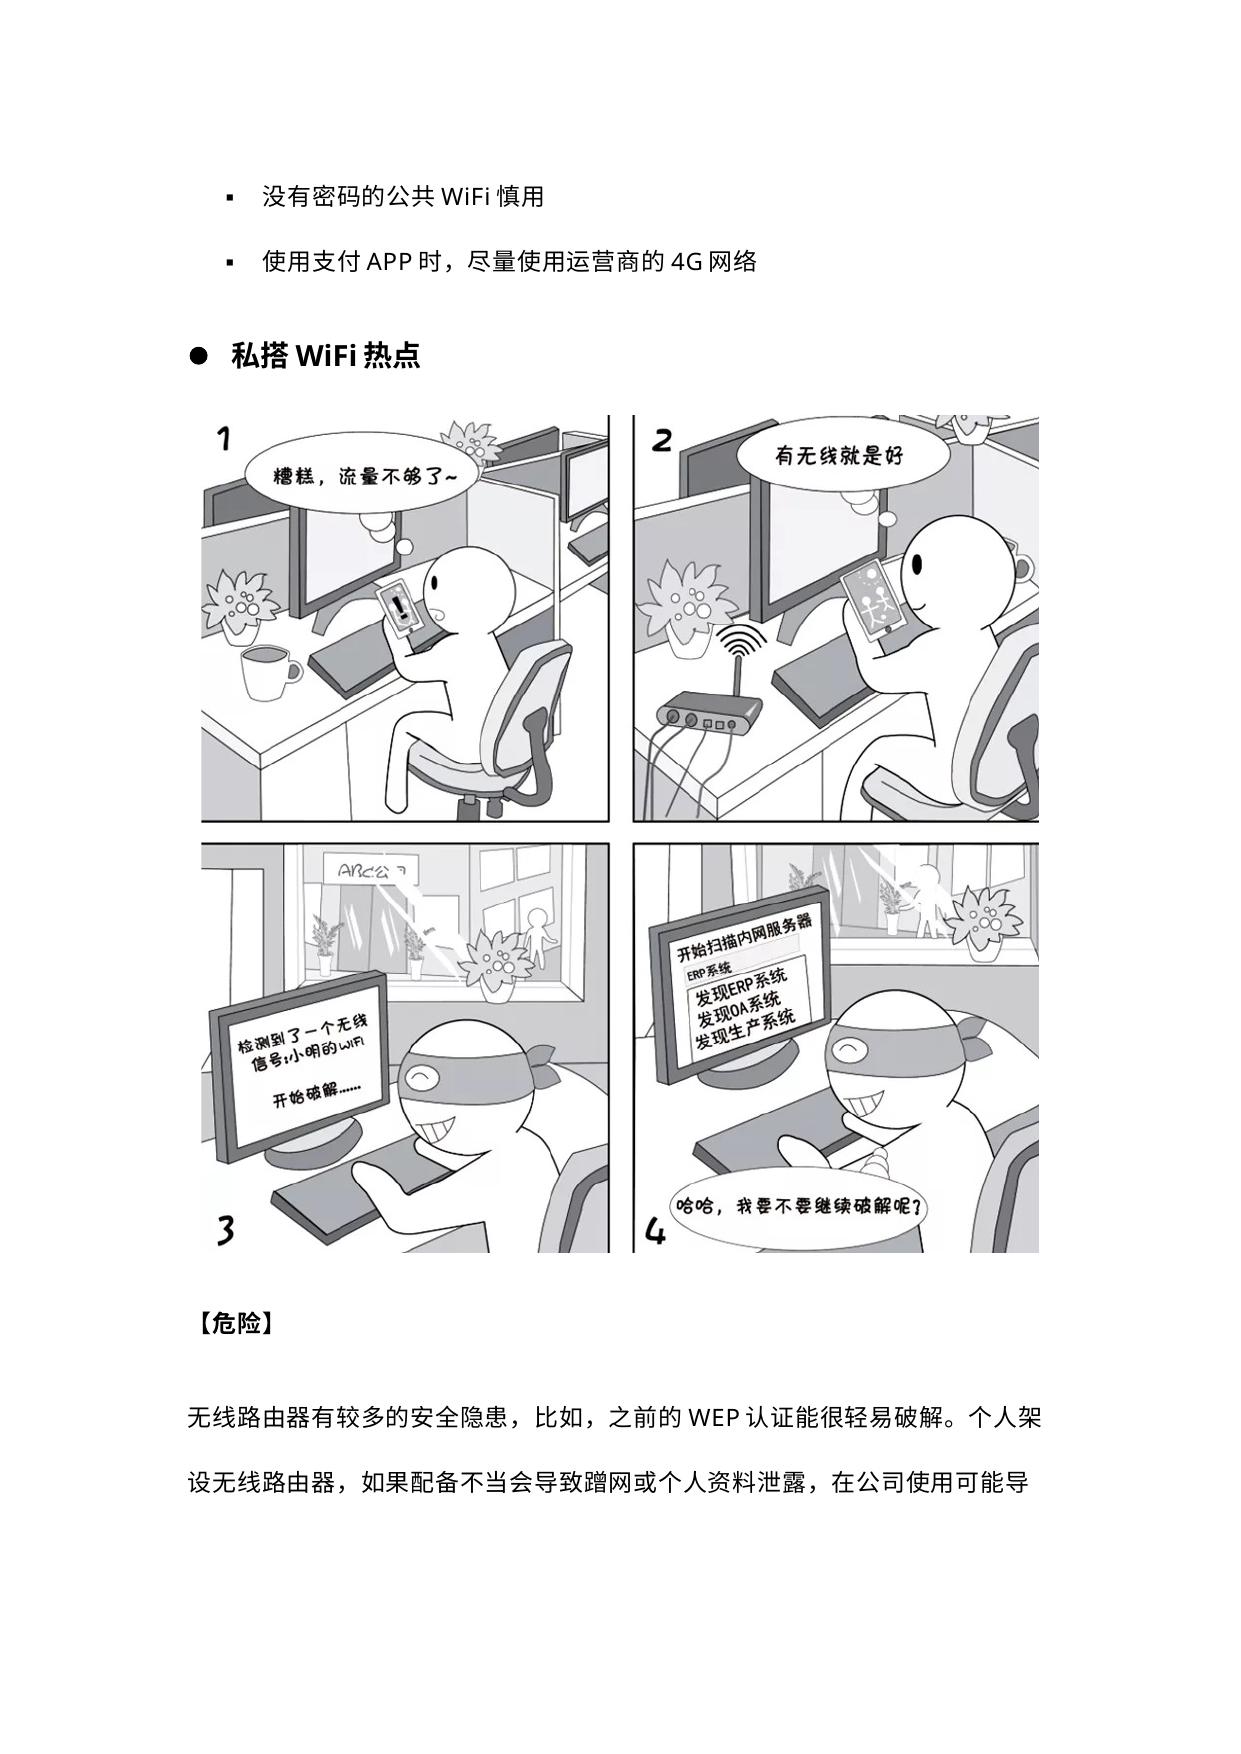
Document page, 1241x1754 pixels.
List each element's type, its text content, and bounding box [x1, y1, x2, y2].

picture [201, 444, 1039, 1282]
list 私搭WiFi热点 [187, 350, 1053, 415]
list 没有密码的公共WiFi慎用 [225, 162, 1053, 227]
text 无线路由器有较多的安全隐患，比如，之前的WEP认证能很轻易破解。个人架设无线路由器，如果配备不当会导致蹭网或个人资料泄露，在公司使用可能导 [187, 1413, 1053, 1543]
list 使用支付APP时，尽量使用运营商的4G网络 [225, 256, 1053, 321]
text 【危险】 [187, 1319, 1053, 1384]
